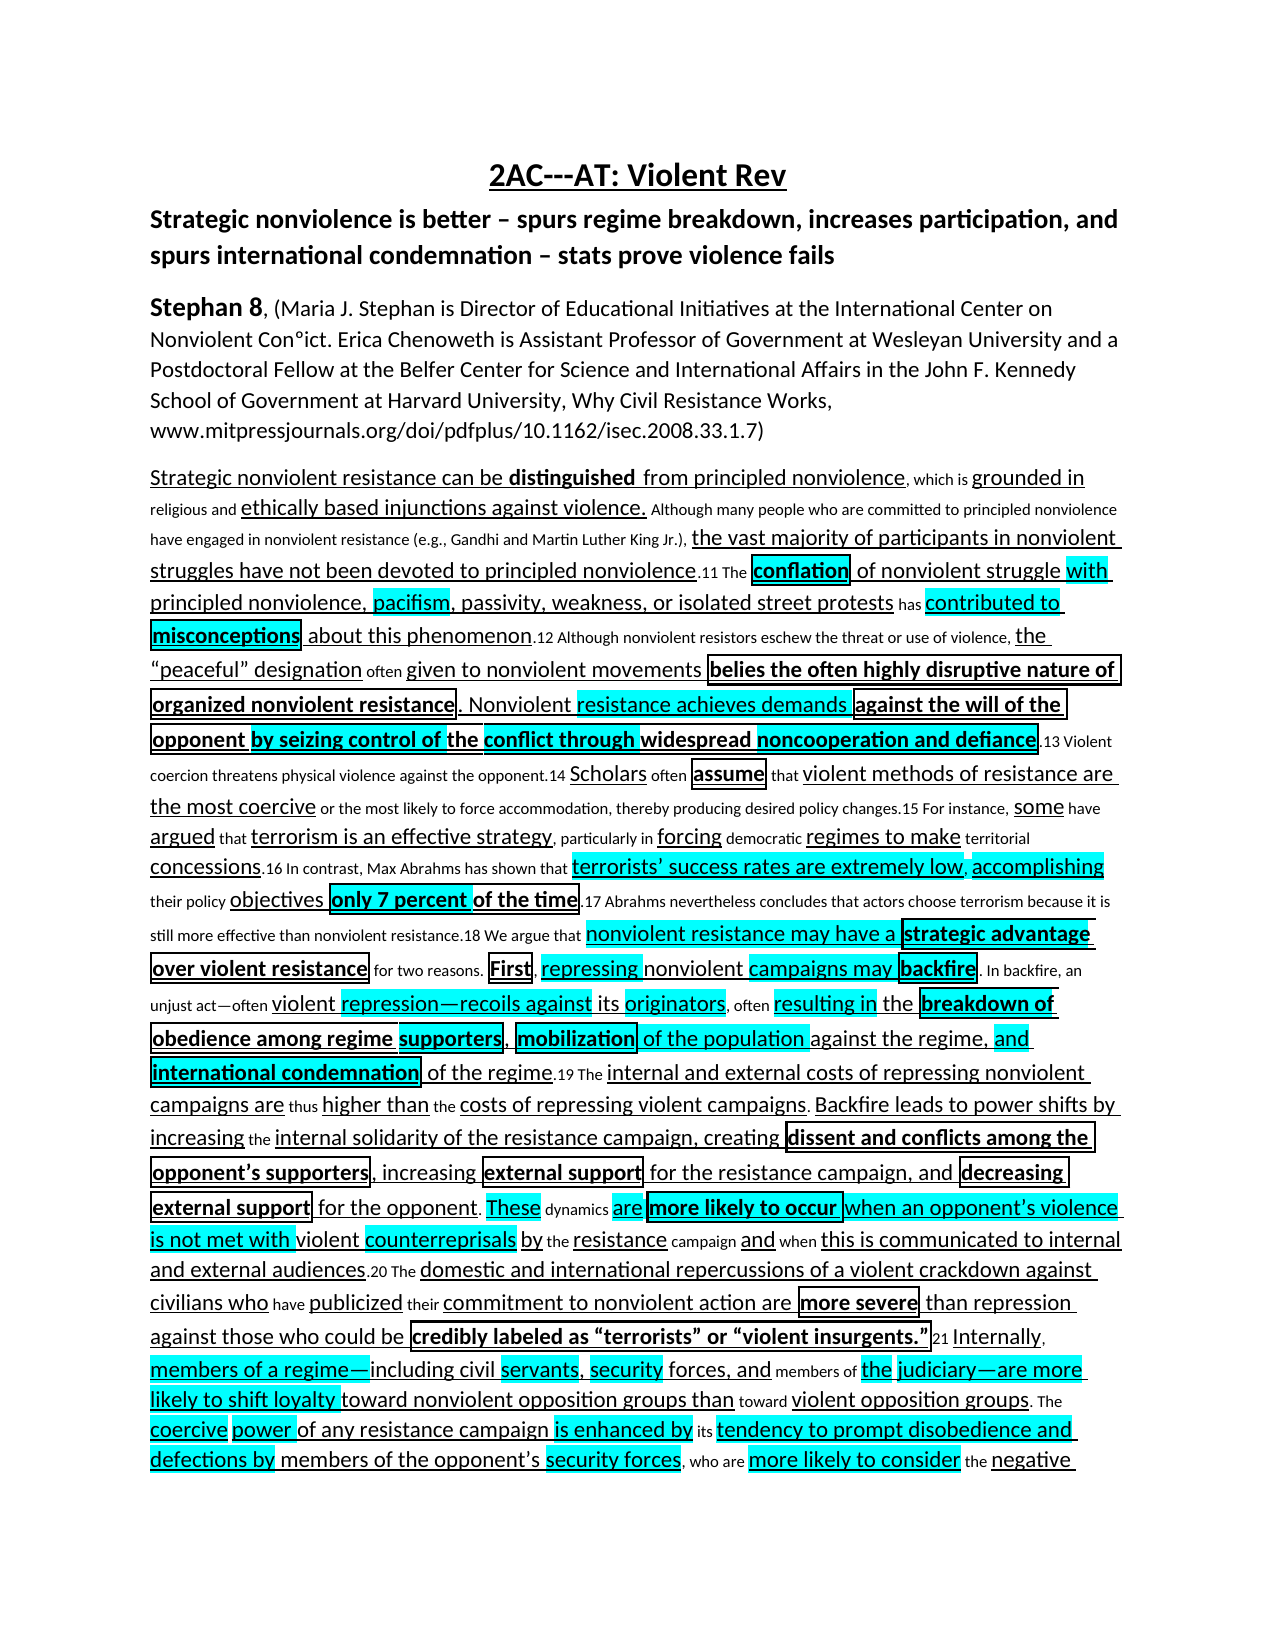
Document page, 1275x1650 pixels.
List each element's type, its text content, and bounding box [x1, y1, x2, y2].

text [150, 463, 1125, 1473]
text Strategic nonviolence is better – spurs regime breakdown, increases participation, and spurs international condemnation – stats prove violence fails [150, 202, 1125, 271]
subtitle 2AC---AT: Violent Rev [150, 154, 1125, 195]
text Stephan 8, (Maria J. Stephan is Director of Educational Initiatives at the International Center on Nonviolent Conºict. Erica Chenoweth is Assistant Professor of Government at Wesleyan University and a Postdoctoral Fellow at the Belfer Center for Science and International Affairs in the John F. Kennedy School of Government at Harvard University, Why Civil Resistance Works, www.mitpressjournals.org/doi/pdfplus/10.1162/isec.2008.33.1.7) [150, 290, 1125, 444]
